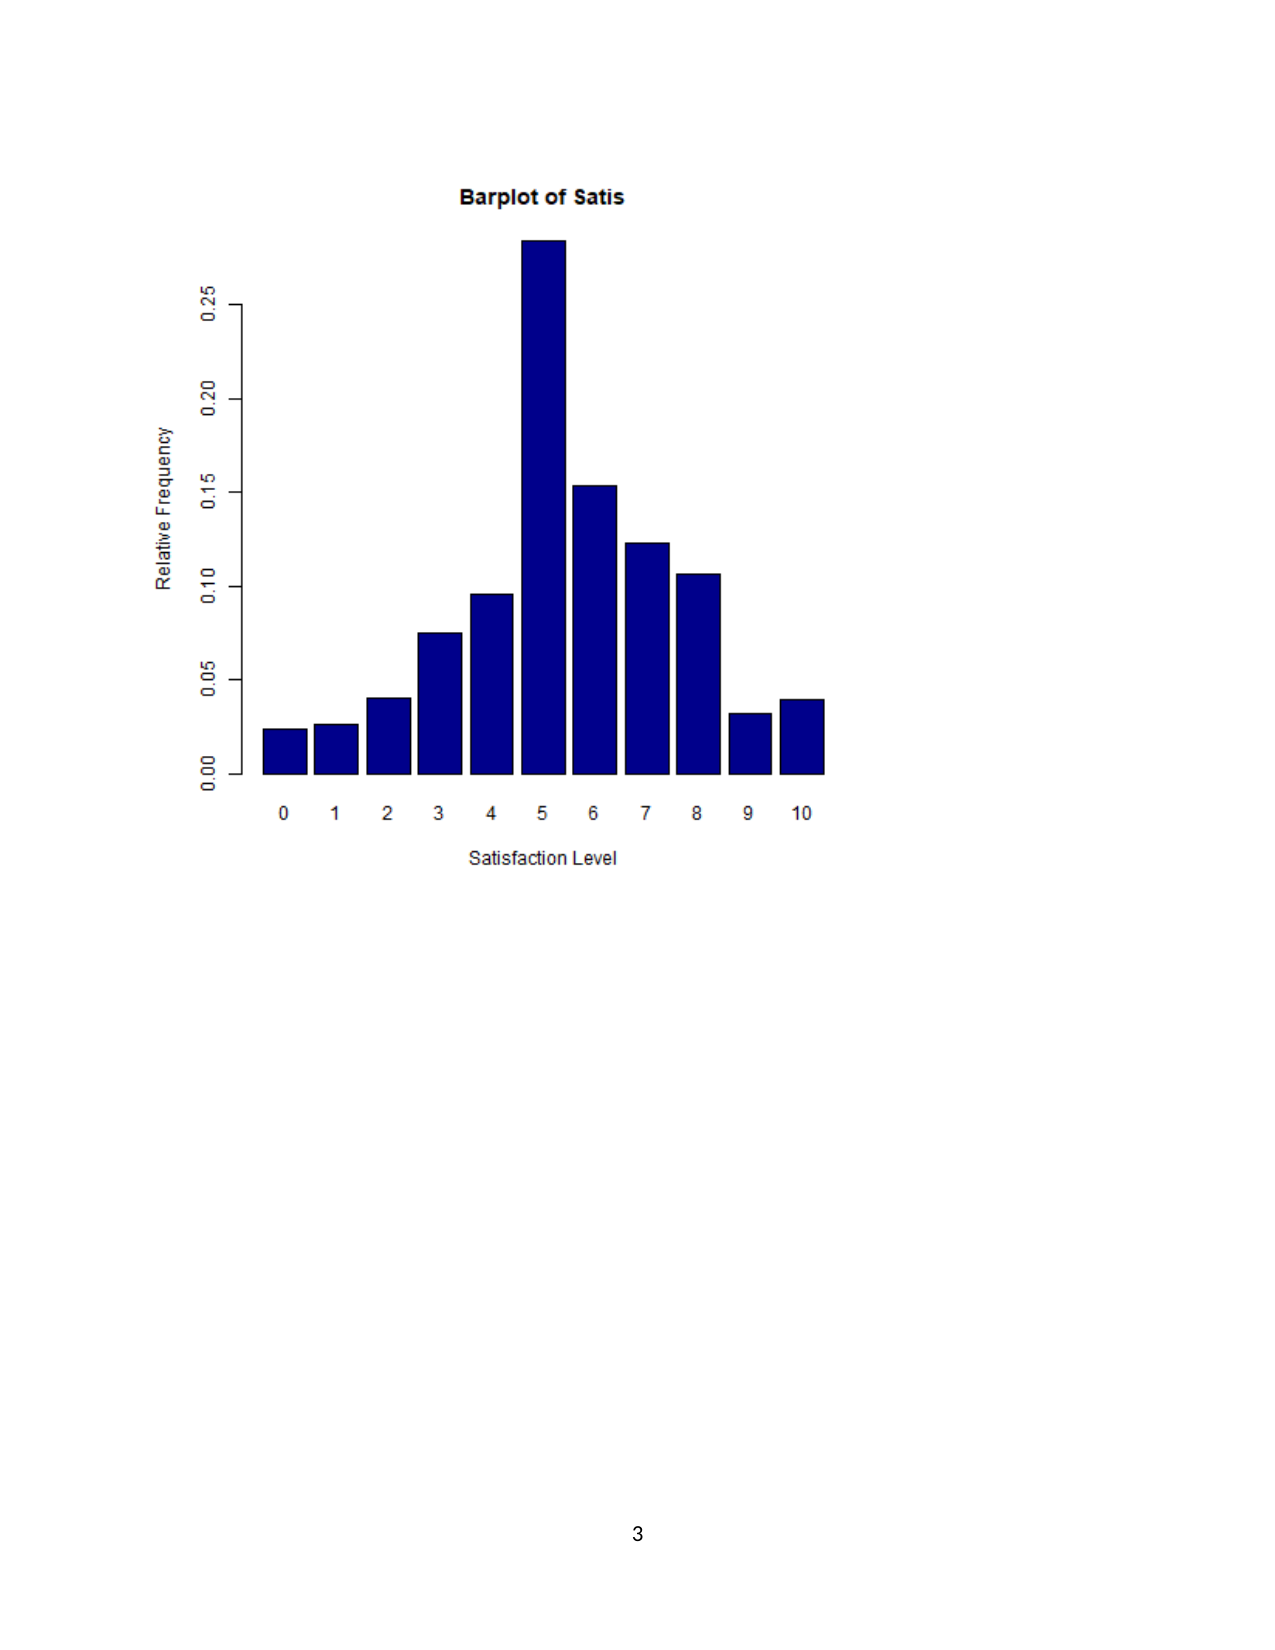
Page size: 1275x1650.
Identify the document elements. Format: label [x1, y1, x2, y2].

picture [150, 150, 893, 893]
